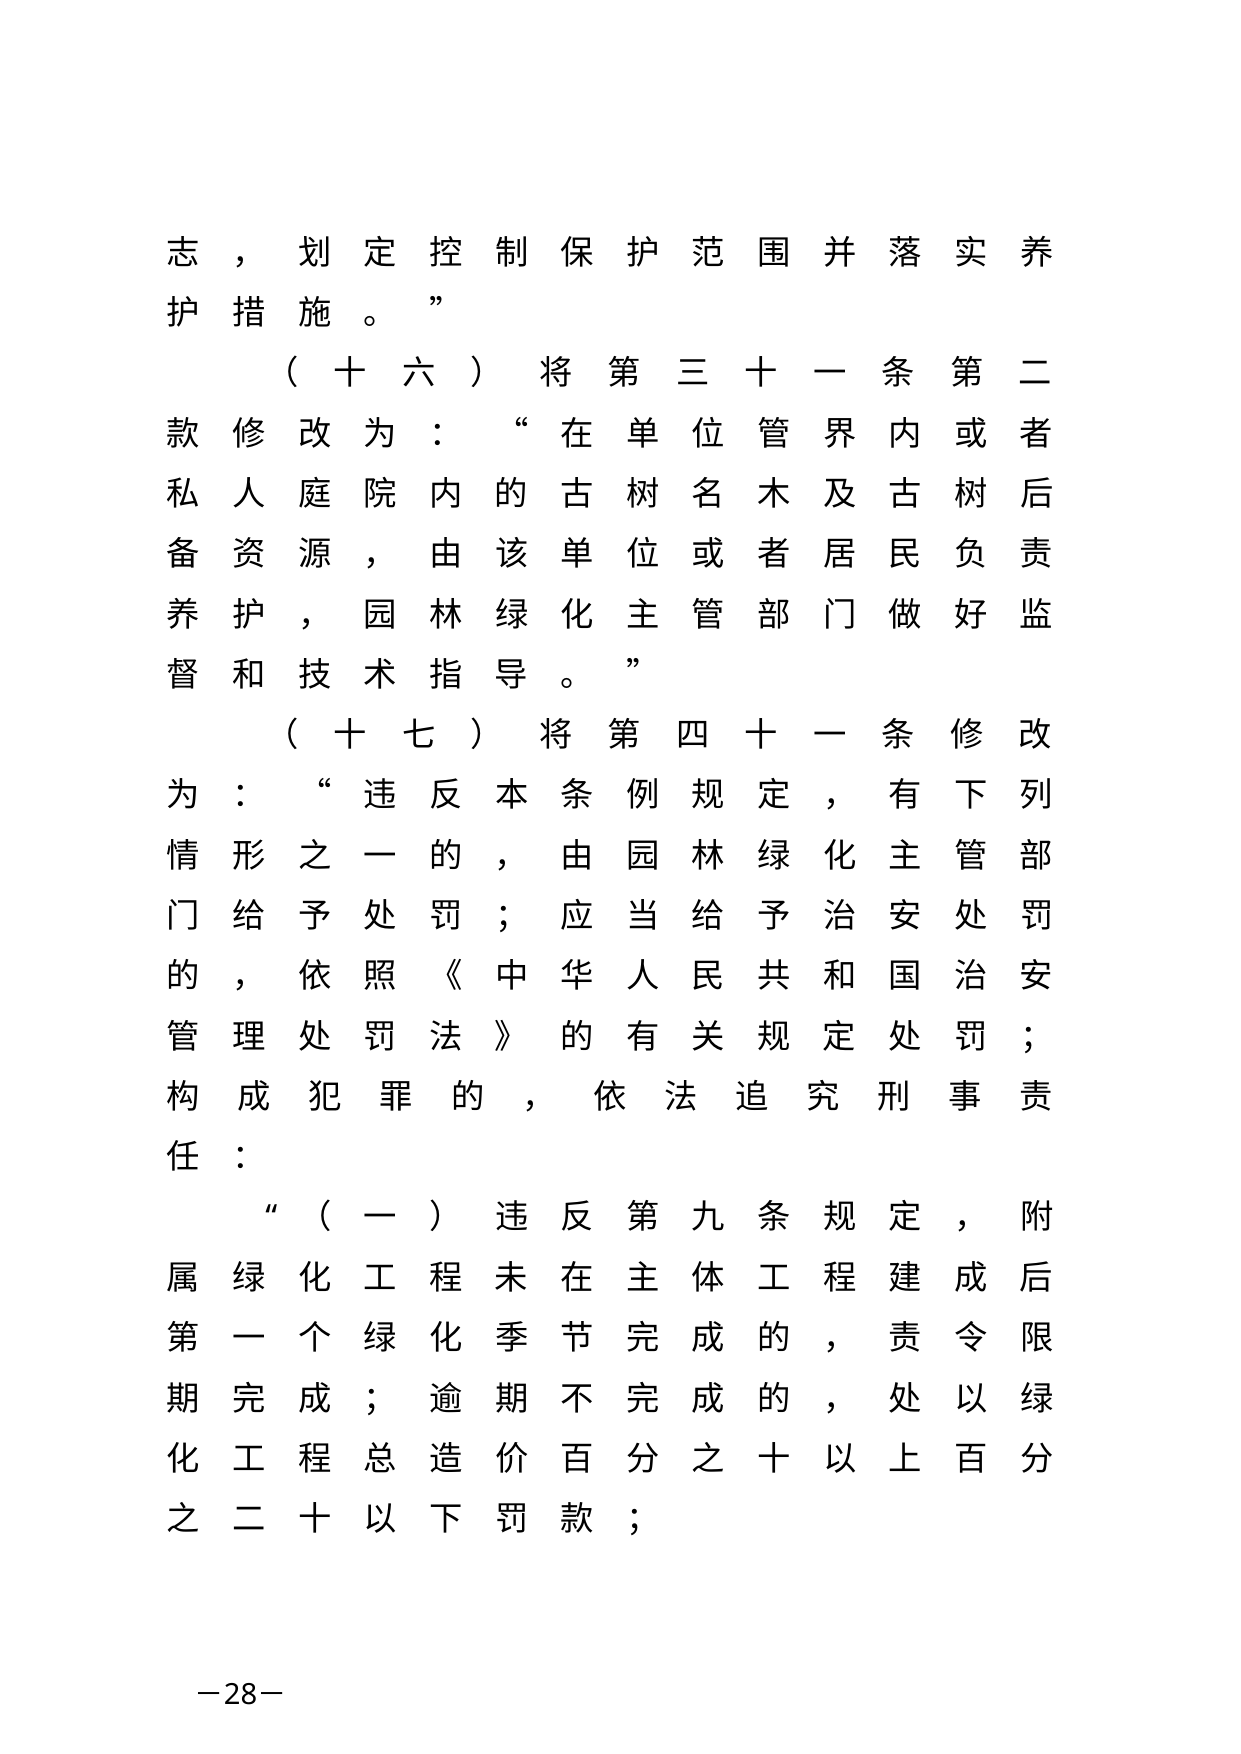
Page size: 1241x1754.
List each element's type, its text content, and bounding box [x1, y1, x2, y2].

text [167, 219, 1085, 340]
text “（一）违反第九条规定，附属绿化工程未在主体工程建成后第一个绿化季节完成的，责令限期完成；逾期不完成的，处以绿化工程总造价百分之十以上百分之二十以下罚款； [167, 1184, 1085, 1546]
text （十六）将第三十一条第二款修改为：“在单位管界内或者私人庭院内的古树名木及古树后备资源，由该单位或者居民负责养护，园林绿化主管部门做好监督和技术指导。” [167, 340, 1085, 702]
text （十七）将第四十一条修改为：“违反本条例规定，有下列情形之一的，由园林绿化主管部门给予处罚；应当给予治安处罚的，依照《中华人民共和国治安管理处罚法》的有关规定处罚；构成犯罪的，依法追究刑事责任： [167, 702, 1085, 1184]
